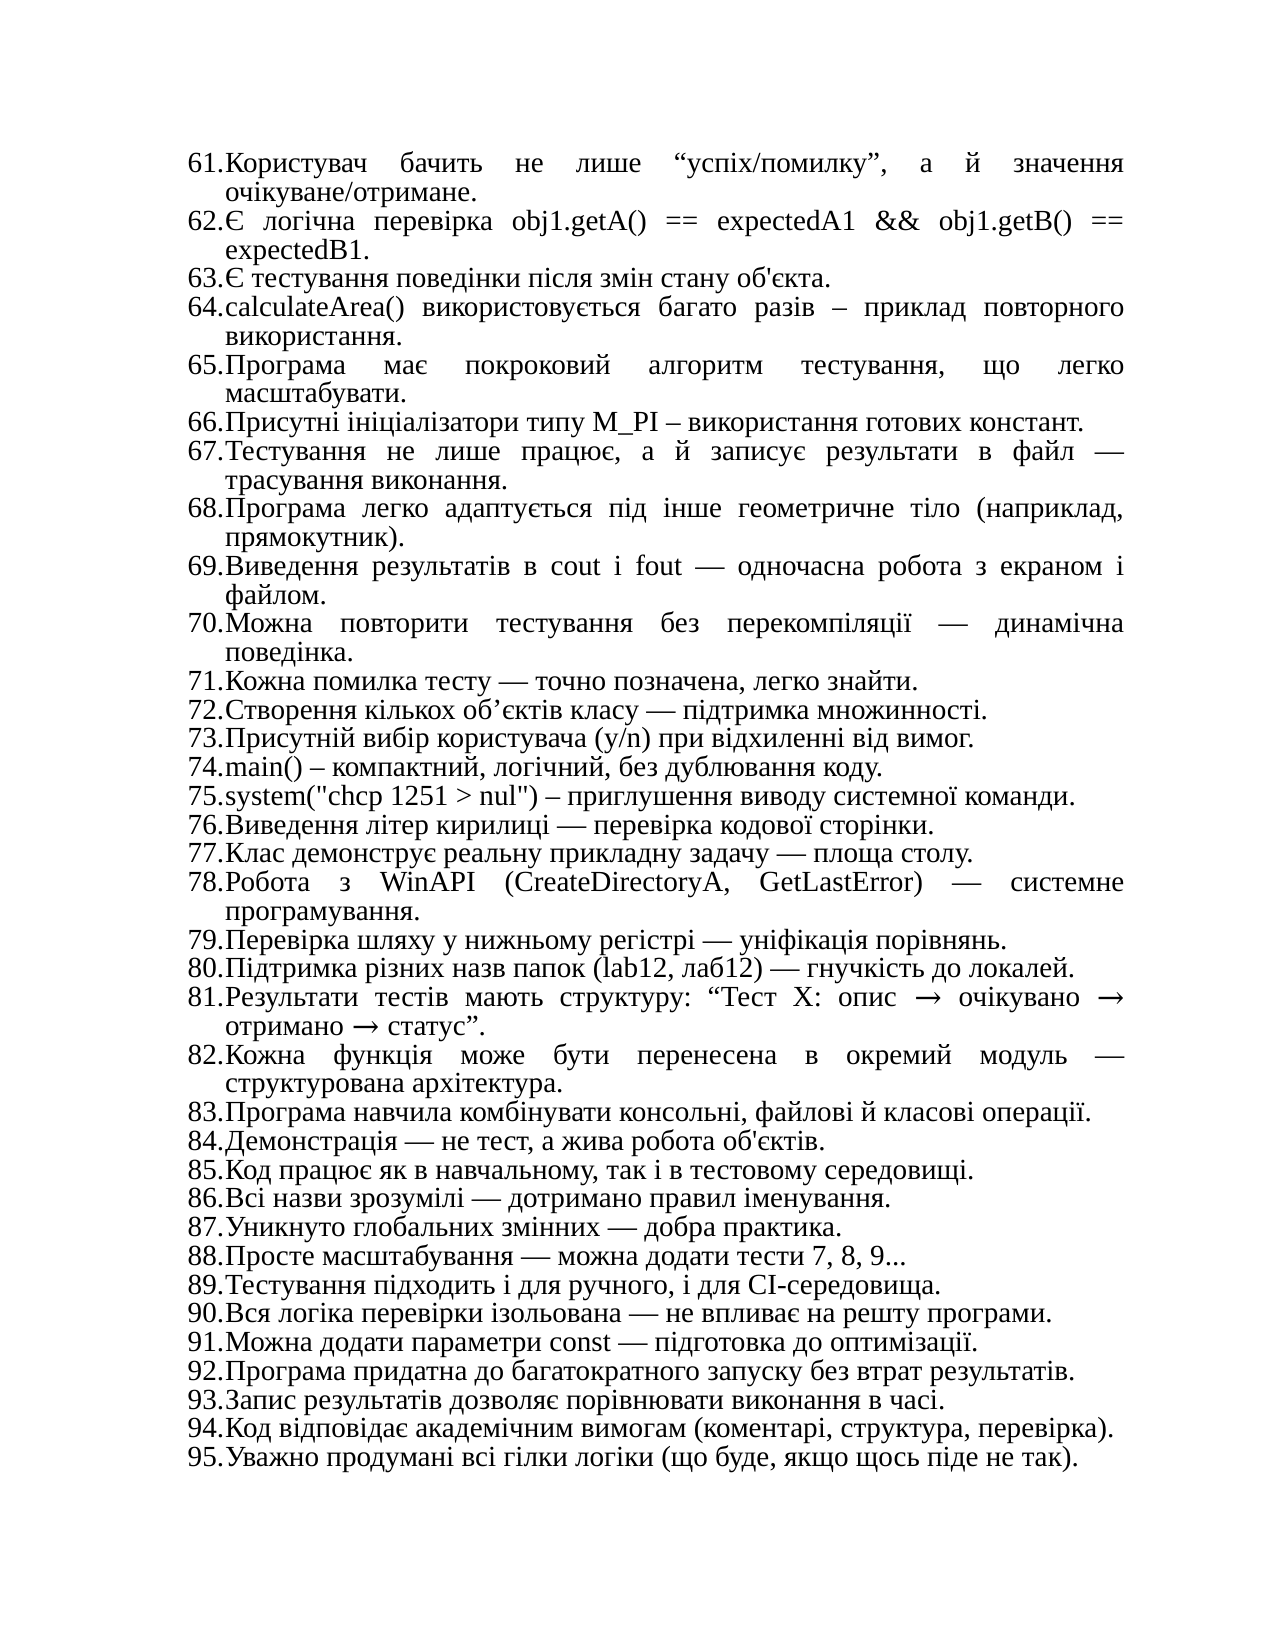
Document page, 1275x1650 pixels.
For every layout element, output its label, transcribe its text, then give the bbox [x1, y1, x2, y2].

list Перевірка шляху у нижньому регістрі — уніфікація порівнянь. [187, 926, 1125, 955]
list Підтримка різних назв папок (lab12, лаб12) — гнучкість до локалей. [187, 955, 1125, 984]
list Присутній вибір користувача (y/n) при відхиленні від вимог. [187, 725, 1125, 754]
list Виведення результатів в cout і fout — одночасна робота з екраном і файлом. [187, 552, 1125, 610]
list Є логічна перевірка obj1.getA() == expectedA1 && obj1.getB() == expectedB1. [187, 207, 1125, 265]
list Тестування не лише працює, а й записує результати в файл — трасування виконання. [187, 437, 1125, 495]
list Виведення літер кирилиці — перевірка кодової сторінки. [187, 811, 1125, 840]
list Програма навчила комбінувати консольні, файлові й класові операції. [187, 1099, 1125, 1127]
list system("chcp 1251 > nul") – приглушення виводу системної команди. [187, 782, 1125, 811]
list Можна додати параметри const — підготовка до оптимізації. [187, 1329, 1125, 1357]
list Є тестування поведінки після змін стану об'єкта. [187, 265, 1125, 294]
list Просте масштабування — можна додати тести 7, 8, 9... [187, 1242, 1125, 1271]
list Демонстрація — не тест, а жива робота об'єктів. [187, 1127, 1125, 1156]
list Присутні ініціалізатори типу M_PI – використання готових констант. [187, 409, 1125, 437]
list Клас демонструє реальну прикладну задачу — площа столу. [187, 840, 1125, 869]
list Користувач бачить не лише “успіх/помилку”, а й значення очікуване/отримане. [187, 150, 1125, 207]
list Програма придатна до багатократного запуску без втрат результатів. [187, 1357, 1125, 1386]
list Робота з WinAPI (CreateDirectoryA, GetLastError) — системне програмування. [187, 869, 1125, 926]
list Тестування підходить і для ручного, і для CI-середовища. [187, 1271, 1125, 1300]
list Вся логіка перевірки ізольована — не впливає на решту програми. [187, 1300, 1125, 1329]
list Програма має покроковий алгоритм тестування, що легко масштабувати. [187, 351, 1125, 409]
list main() – компактний, логічний, без дублювання коду. [187, 754, 1125, 782]
list Результати тестів мають структуру: “Тест X: опис → очікувано → отримано → статус”. [187, 984, 1125, 1041]
list Код відповідає академічним вимогам (коментарі, структура, перевірка). [187, 1415, 1125, 1444]
list Код працює як в навчальному, так і в тестовому середовищі. [187, 1156, 1125, 1185]
list Кожна функція може бути перенесена в окремий модуль — структурована архітектура. [187, 1041, 1125, 1099]
list Можна повторити тестування без перекомпіляції — динамічна поведінка. [187, 610, 1125, 667]
list Уникнуто глобальних змінних — добра практика. [187, 1214, 1125, 1242]
list Запис результатів дозволяє порівнювати виконання в часі. [187, 1386, 1125, 1415]
list Кожна помилка тесту — точно позначена, легко знайти. [187, 667, 1125, 696]
list Всі назви зрозумілі — дотримано правил іменування. [187, 1185, 1125, 1214]
list Створення кількох об’єктів класу — підтримка множинності. [187, 696, 1125, 725]
list Уважно продумані всі гілки логіки (що буде, якщо щось піде не так). [187, 1444, 1125, 1472]
list Програма легко адаптується під інше геометричне тіло (наприклад, прямокутник). [187, 495, 1125, 552]
list calculateArea() використовується багато разів – приклад повторного використання. [187, 294, 1125, 351]
